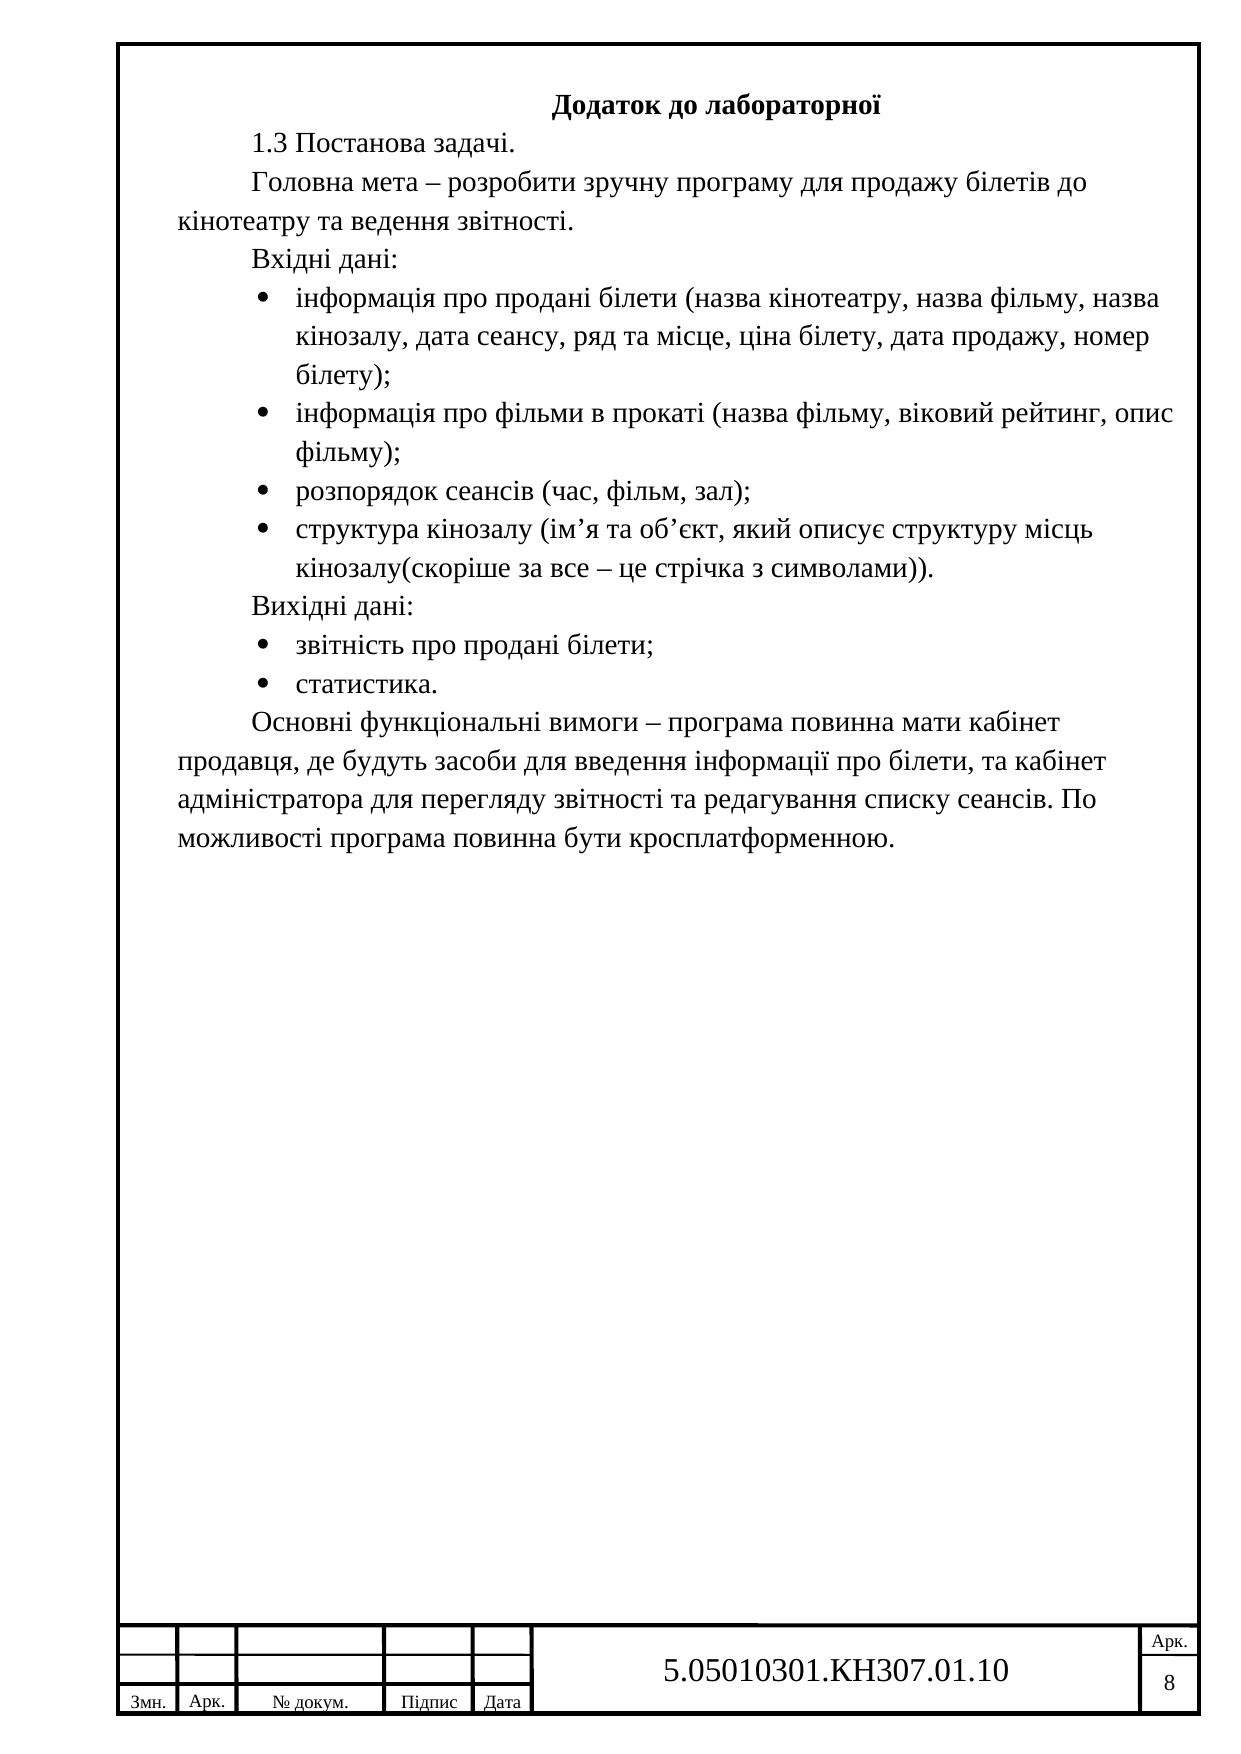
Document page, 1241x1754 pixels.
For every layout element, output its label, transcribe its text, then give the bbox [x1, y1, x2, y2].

list Основні функціональні вимоги – програма повинна мати кабінет продавця, де будуть засоби для введення інформації про білети, та кабінет адміністратора для перегляду звітності та редагування списку сеансів. По можливості програма повинна бути кросплатформенною. [177, 704, 1181, 853]
list Вхідні дані: [177, 241, 1181, 275]
list інформація про фільми в прокаті (назва фільму, віковий рейтинг, опис фільму); [258, 396, 1181, 468]
list звітність про продані білети; [258, 627, 1181, 661]
list розпорядок сеансів (час, фільм, зал); [258, 473, 1181, 506]
list Головна мета – розробити зручну програму для продажу білетів до кінотеатру та ведення звітності. [177, 164, 1181, 236]
list 1.3 Постанова задачі. [177, 126, 1181, 159]
list структура кінозалу (ім’я та об’єкт, який описує структуру місць кінозалу(скоріше за все – це стрічка з символами)). [258, 511, 1181, 583]
list інформація про продані білети (назва кінотеатру, назва фільму, назва кінозалу, дата сеансу, ряд та місце, ціна білету, дата продажу, номер білету); [258, 280, 1181, 391]
list Вихідні дані: [177, 588, 1181, 622]
list Додаток до лабораторної [177, 87, 1181, 121]
list статистика. [258, 666, 1181, 699]
